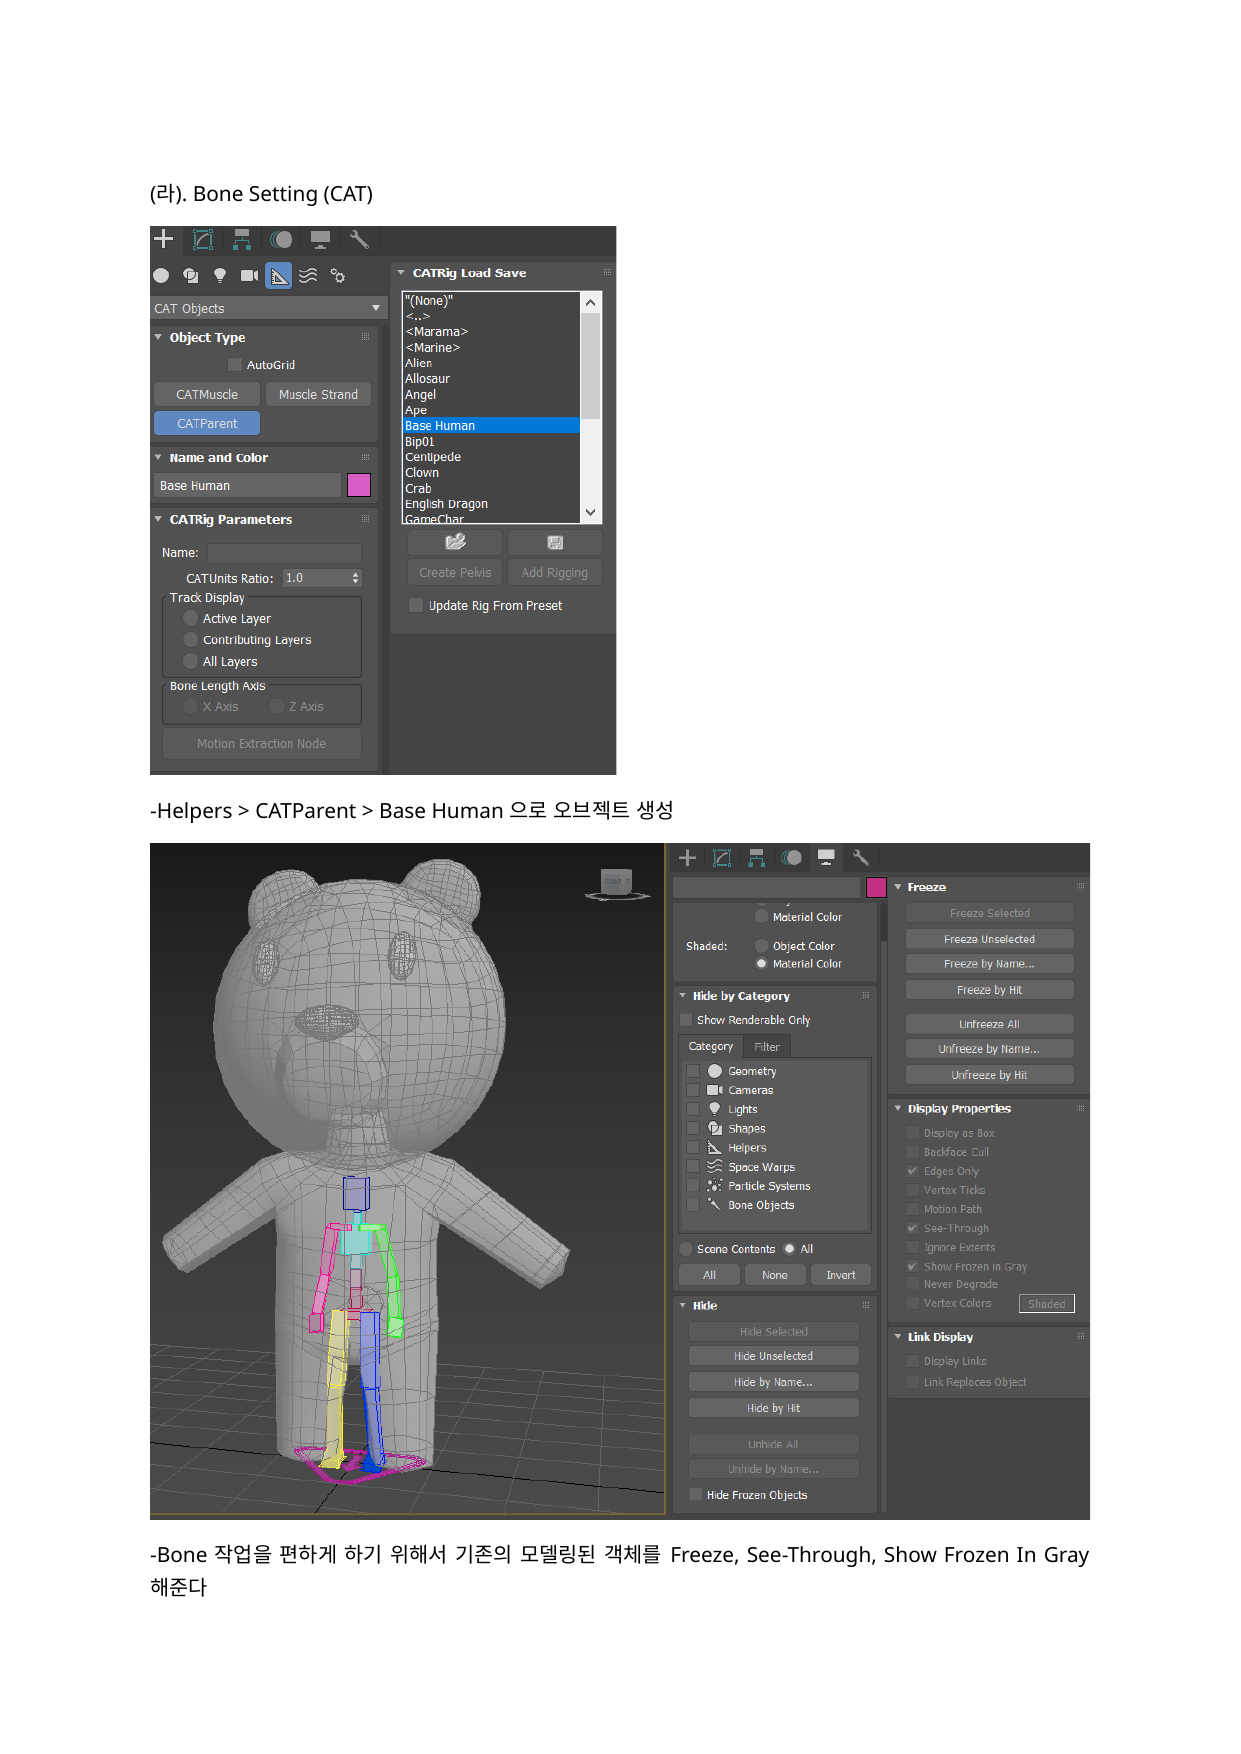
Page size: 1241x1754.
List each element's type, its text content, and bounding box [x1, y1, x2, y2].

picture [150, 226, 617, 775]
text (라). Bone Setting (CAT) [150, 177, 1090, 207]
picture [150, 843, 1091, 1520]
text -Bone 작업을 편하게 하기 위해서 기존의 모델링된 객체를 Freeze, See-Through, Show Frozen In Gray 해준다 [150, 1538, 1090, 1601]
text -Helpers > CATParent > Base Human 으로 오브젝트 생성 [150, 794, 1090, 824]
